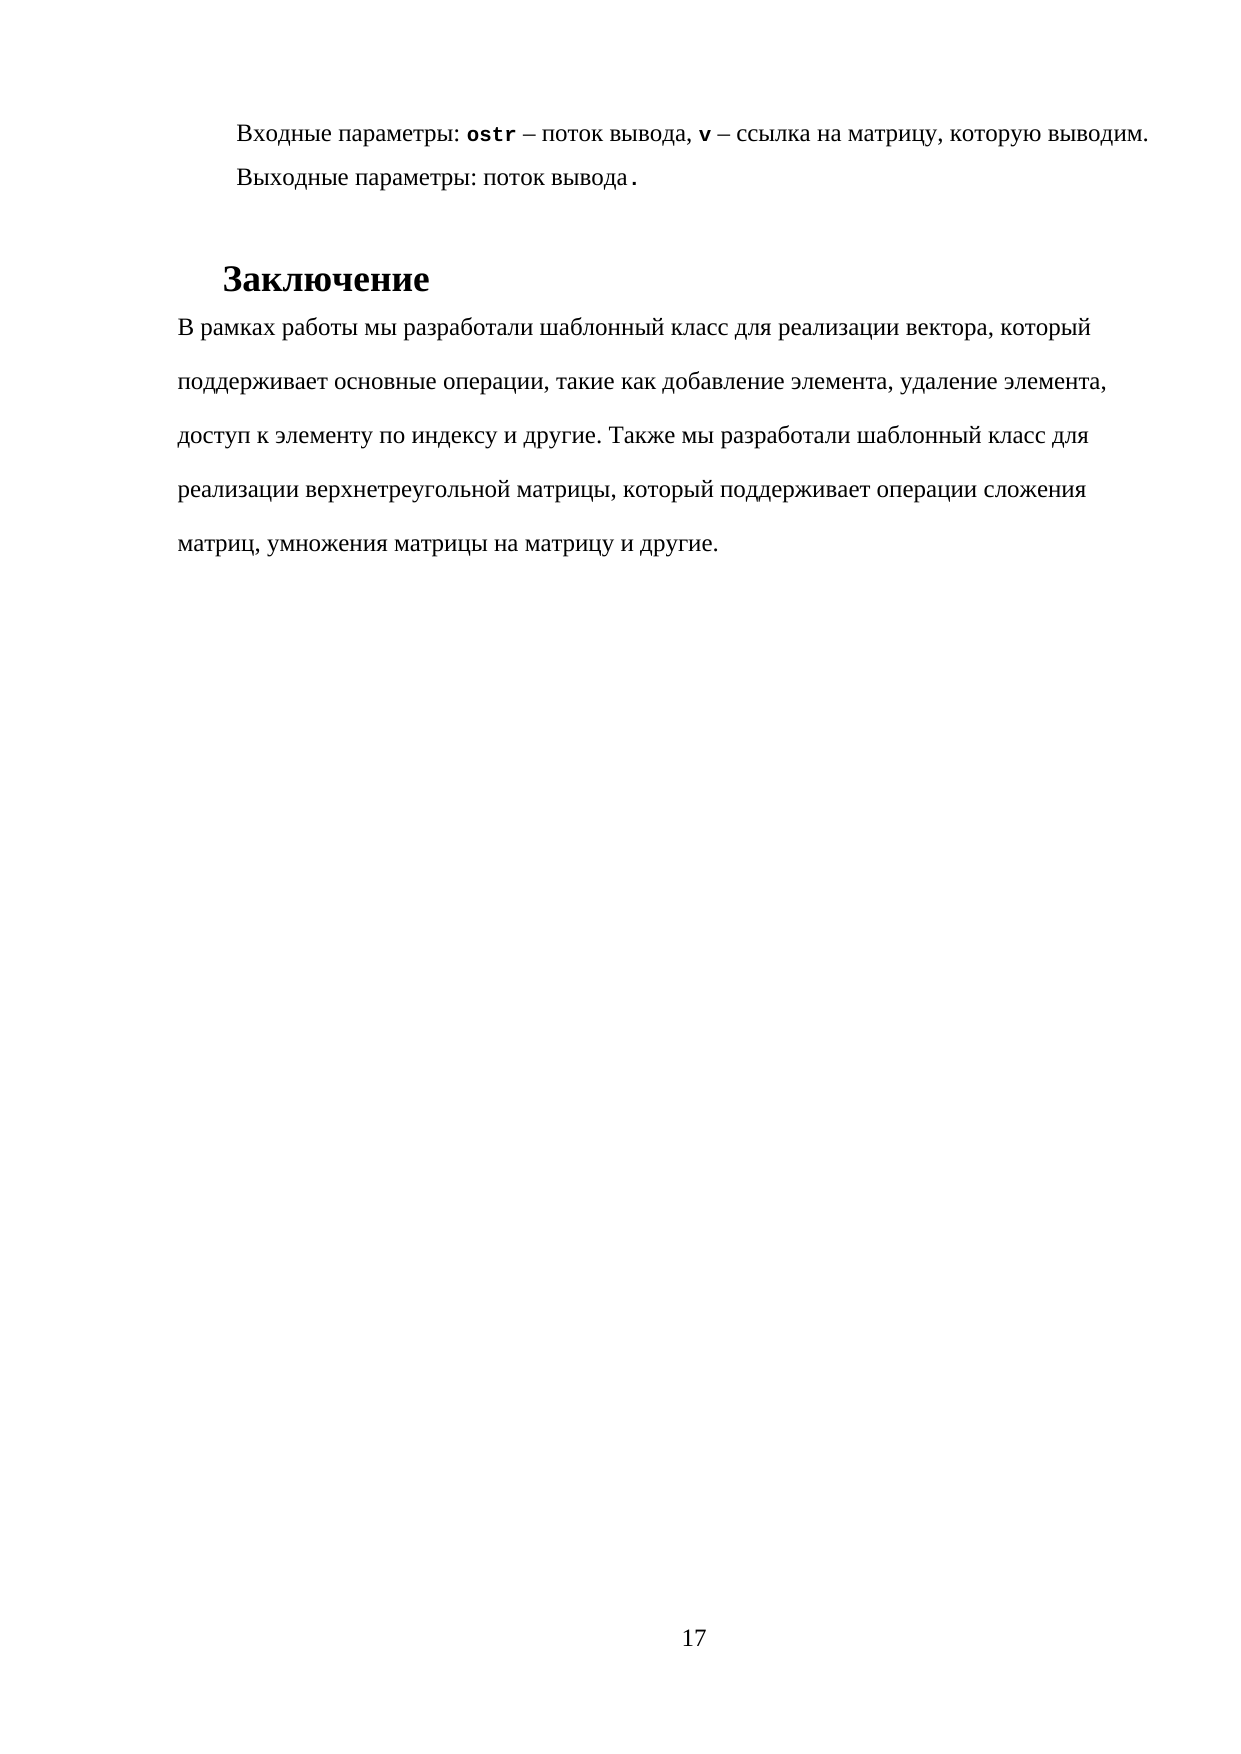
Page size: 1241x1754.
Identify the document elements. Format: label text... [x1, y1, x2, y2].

text поддерживает основные операции, такие как добавление элемента, удаление элемента, [177, 366, 1152, 395]
text реализации верхнетреугольной матрицы, который поддерживает операции сложения [177, 474, 1152, 503]
subtitle Заключение [222, 257, 1152, 300]
text Входные параметры: ostr – поток вывода, v – ссылка на матрицу, которую выводим. [177, 118, 1152, 148]
text В рамках работы мы разработали шаблонный класс для реализации вектора, который [177, 312, 1152, 341]
text доступ к элементу по индексу и другие. Также мы разработали шаблонный класс для [177, 420, 1152, 449]
text Выходные параметры: поток вывода. [177, 162, 1152, 192]
text матриц, умножения матрицы на матрицу и другие. [177, 528, 1152, 557]
